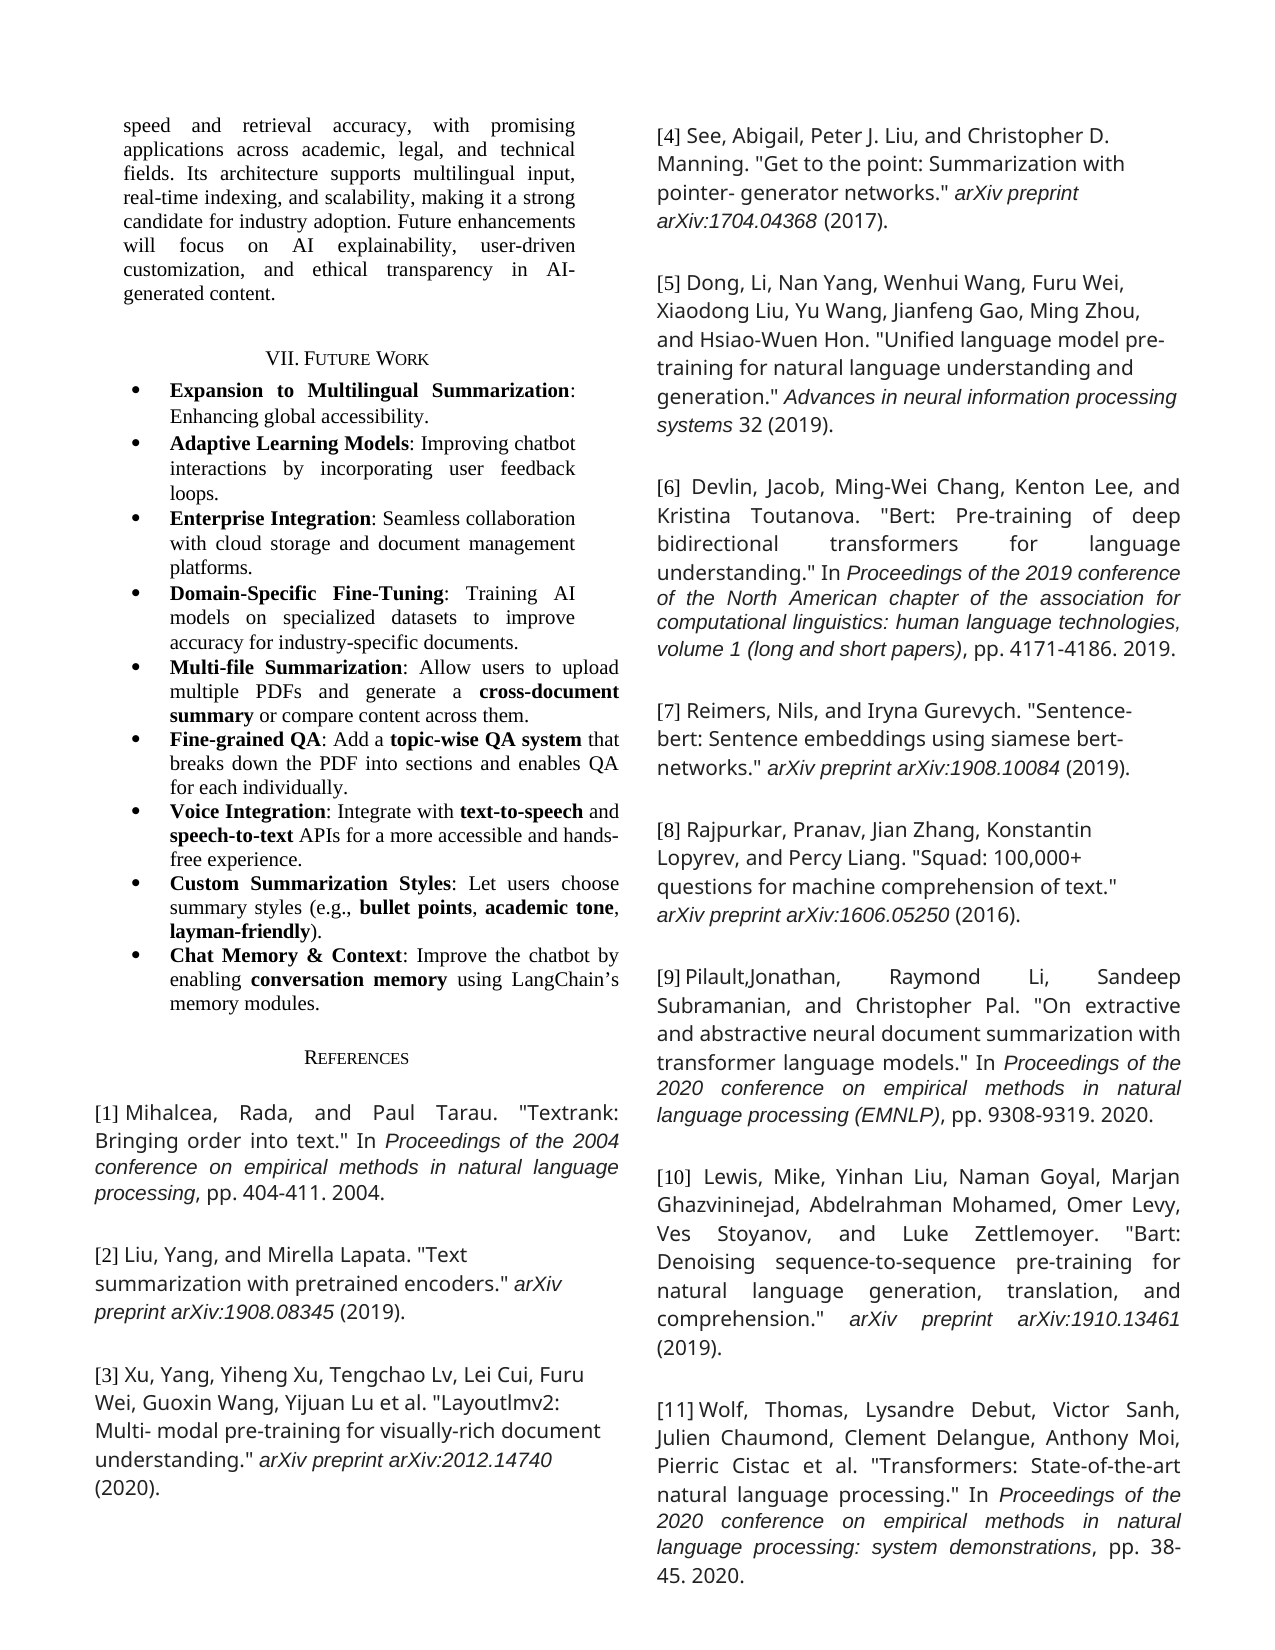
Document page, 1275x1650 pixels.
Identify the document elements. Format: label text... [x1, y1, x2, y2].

list Voice Integration: Integrate with text-to-speech and speech-to-text APIs for a more accessible and hands- free experience. [132, 799, 619, 871]
text References [90, 1044, 623, 1069]
list Fine-grained QA: Add a topic-wise QA system that breaks down the PDF into sections and enables QA for each individually. [132, 728, 619, 799]
list Rajpurkar, Pranav, Jian Zhang, Konstantin Lopyrev, and Percy Liang. "Squad: 100,000+ questions for machine comprehension of text." arXiv preprint arXiv:1606.05250 (2016). [657, 815, 1164, 929]
list Dong, Li, Nan Yang, Wenhui Wang, Furu Wei, Xiaodong Liu, Yu Wang, Jianfeng Gao, Ming Zhou, and Hsiao-Wuen Hon. "Unified language model pre-training for natural language understanding and [657, 268, 1168, 382]
text speed and retrieval accuracy, with promising applications across academic, legal, and technical fields. Its architecture supports multilingual input, real-time indexing, and scalability, making it a strong candidate for industry adoption. Future enhancements will focus on AI explainability, user-driven customization, and ethical transparency in AI- generated content. [123, 112, 576, 305]
list Devlin, Jacob, Ming-Wei Chang, Kenton Lee, and Kristina Toutanova. "Bert: Pre-training of deep bidirectional transformers for language understanding." In Proceedings of the 2019 conference of the North American chapter of the association for computational linguistics: human language technologies, volume 1 (long and short papers), pp. 4171-4186. 2019. [657, 472, 1181, 662]
list See, Abigail, Peter J. Liu, and Christopher D. Manning. "Get to the point: Summarization with pointer- generator networks." arXiv preprint [657, 121, 1168, 206]
list Expansion to Multilingual Summarization: Enhancing global accessibility. [132, 378, 576, 428]
list Multi-file Summarization: Allow users to upload multiple PDFs and generate a cross-document summary or compare content across them. [132, 655, 619, 727]
list Wolf, Thomas, Lysandre Debut, Victor Sanh, Julien Chaumond, Clement Delangue, Anthony Moi, Pierric Cistac et al. "Transformers: State-of-the-art natural language processing." In Proceedings of the 2020 conference on empirical methods in natural language processing: system demonstrations, pp. 38-45. 2020. [657, 1395, 1181, 1589]
list Chat Memory & Context: Improve the chatbot by enabling conversation memory using LangChain’s memory modules. [132, 943, 619, 1015]
list Domain-Specific Fine-Tuning: Training AI models on specialized datasets to improve accuracy for industry-specific documents. [132, 581, 576, 654]
list Reimers, Nils, and Iryna Gurevych. "Sentence-bert: Sentence embeddings using siamese bert- [657, 696, 1159, 753]
list Lewis, Mike, Yinhan Liu, Naman Goyal, Marjan Ghazvininejad, Abdelrahman Mohamed, Omer Levy, Ves Stoyanov, and Luke Zettlemoyer. "Bart: Denoising sequence-to-sequence pre-training for natural language generation, translation, and comprehension." arXiv preprint arXiv:1910.13461 (2019). [657, 1162, 1181, 1361]
list Pilault,Jonathan, Raymond Li, Sandeep Subramanian, and Christopher Pal. "On extractive and abstractive neural document summarization with transformer language models." In Proceedings of the 2020 conference on empirical methods in natural language processing (EMNLP), pp. 9308-9319. 2020. [657, 962, 1181, 1128]
text networks." arXiv preprint arXiv:1908.10084 (2019). [657, 753, 1200, 781]
list Future Work [265, 346, 623, 369]
list Adaptive Learning Models: Improving chatbot interactions by incorporating user feedback loops. [132, 431, 576, 504]
list Liu, Yang, and Mirella Lapata. "Text summarization with pretrained encoders." arXiv preprint arXiv:1908.08345 (2019). [94, 1240, 596, 1326]
list Enterprise Integration: Seamless collaboration with cloud storage and document management platforms. [132, 506, 576, 579]
text arXiv:1704.04368 (2017). [657, 206, 1200, 234]
list Xu, Yang, Yiheng Xu, Tengchao Lv, Lei Cui, Furu Wei, Guoxin Wang, Yijuan Lu et al. "Layoutlmv2: Multi- modal pre-training for visually-rich document understanding." arXiv preprint arXiv:2012.14740 (2020). [94, 1360, 611, 1502]
list Mihalcea, Rada, and Paul Tarau. "Textrank: Bringing order into text." In Proceedings of the 2004 conference on empirical methods in natural language processing, pp. 404-411. 2004. [94, 1098, 619, 1207]
text generation." Advances in neural information processing systems 32 (2019). [657, 382, 1200, 439]
list Custom Summarization Styles: Let users choose summary styles (e.g., bullet points, academic tone, layman-friendly). [132, 871, 619, 943]
